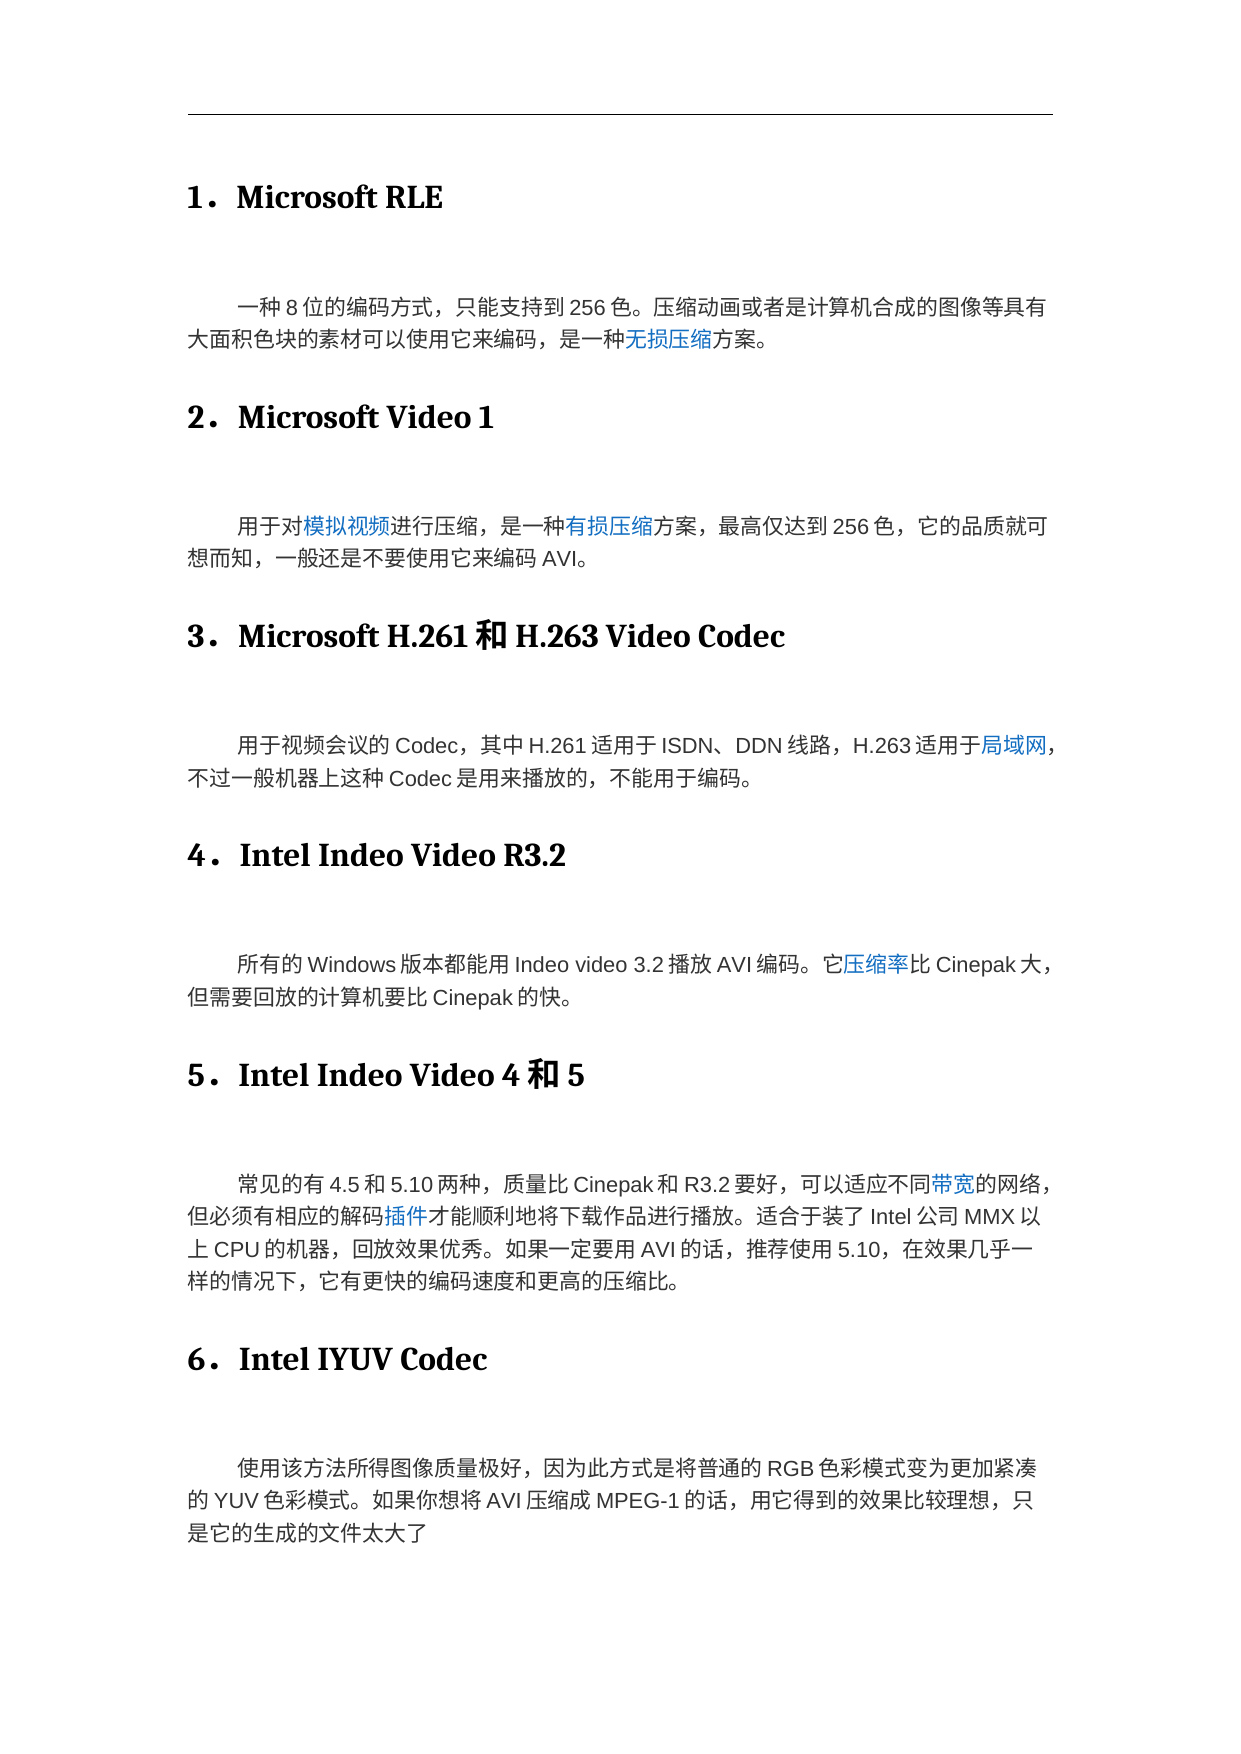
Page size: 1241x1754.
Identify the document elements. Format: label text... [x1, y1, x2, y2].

subtitle 6．Intel IYUV Codec [187, 1323, 1053, 1388]
text 一种8位的编码方式，只能支持到256色。压缩动画或者是计算机合成的图像等具有大面积色块的素材可以使用它来编码，是一种无损压缩方案。 [187, 289, 1053, 354]
text 常见的有4.5和5.10两种，质量比Cinepak和R3.2要好，可以适应不同带宽的网络，但必须有相应的解码插件才能顺利地将下载作品进行播放。适合于装了Intel公司MMX以上CPU的机器，回放效果优秀。如果一定要用AVI的话，推荐使用5.10，在效果几乎一样的情况下，它有更快的编码速度和更高的压缩比。 [187, 1166, 1053, 1296]
text 用于对模拟视频进行压缩，是一种有损压缩方案，最高仅达到256色，它的品质就可想而知，一般还是不要使用它来编码AVI。 [187, 508, 1053, 573]
subtitle 3．Microsoft H.261和H.263 Video Codec [187, 601, 1053, 666]
subtitle 2．Microsoft Video 1 [187, 381, 1053, 446]
text 使用该方法所得图像质量极好，因为此方式是将普通的RGB色彩模式变为更加紧凑的YUV色彩模式。如果你想将AVI压缩成MPEG-1的话，用它得到的效果比较理想，只是它的生成的文件太大了 [187, 1451, 1053, 1548]
subtitle 4．Intel Indeo Video R3.2 [187, 820, 1053, 885]
text 所有的Windows版本都能用Indeo video 3.2播放AVI编码。它压缩率比Cinepak大，但需要回放的计算机要比Cinepak的快。 [187, 947, 1053, 1012]
subtitle 5．Intel Indeo Video 4和5 [187, 1039, 1053, 1104]
text 用于视频会议的Codec，其中H.261适用于ISDN、DDN线路，H.263适用于局域网，不过一般机器上这种Codec是用来播放的，不能用于编码。 [187, 728, 1053, 793]
subtitle 1．Microsoft RLE [187, 162, 1053, 227]
